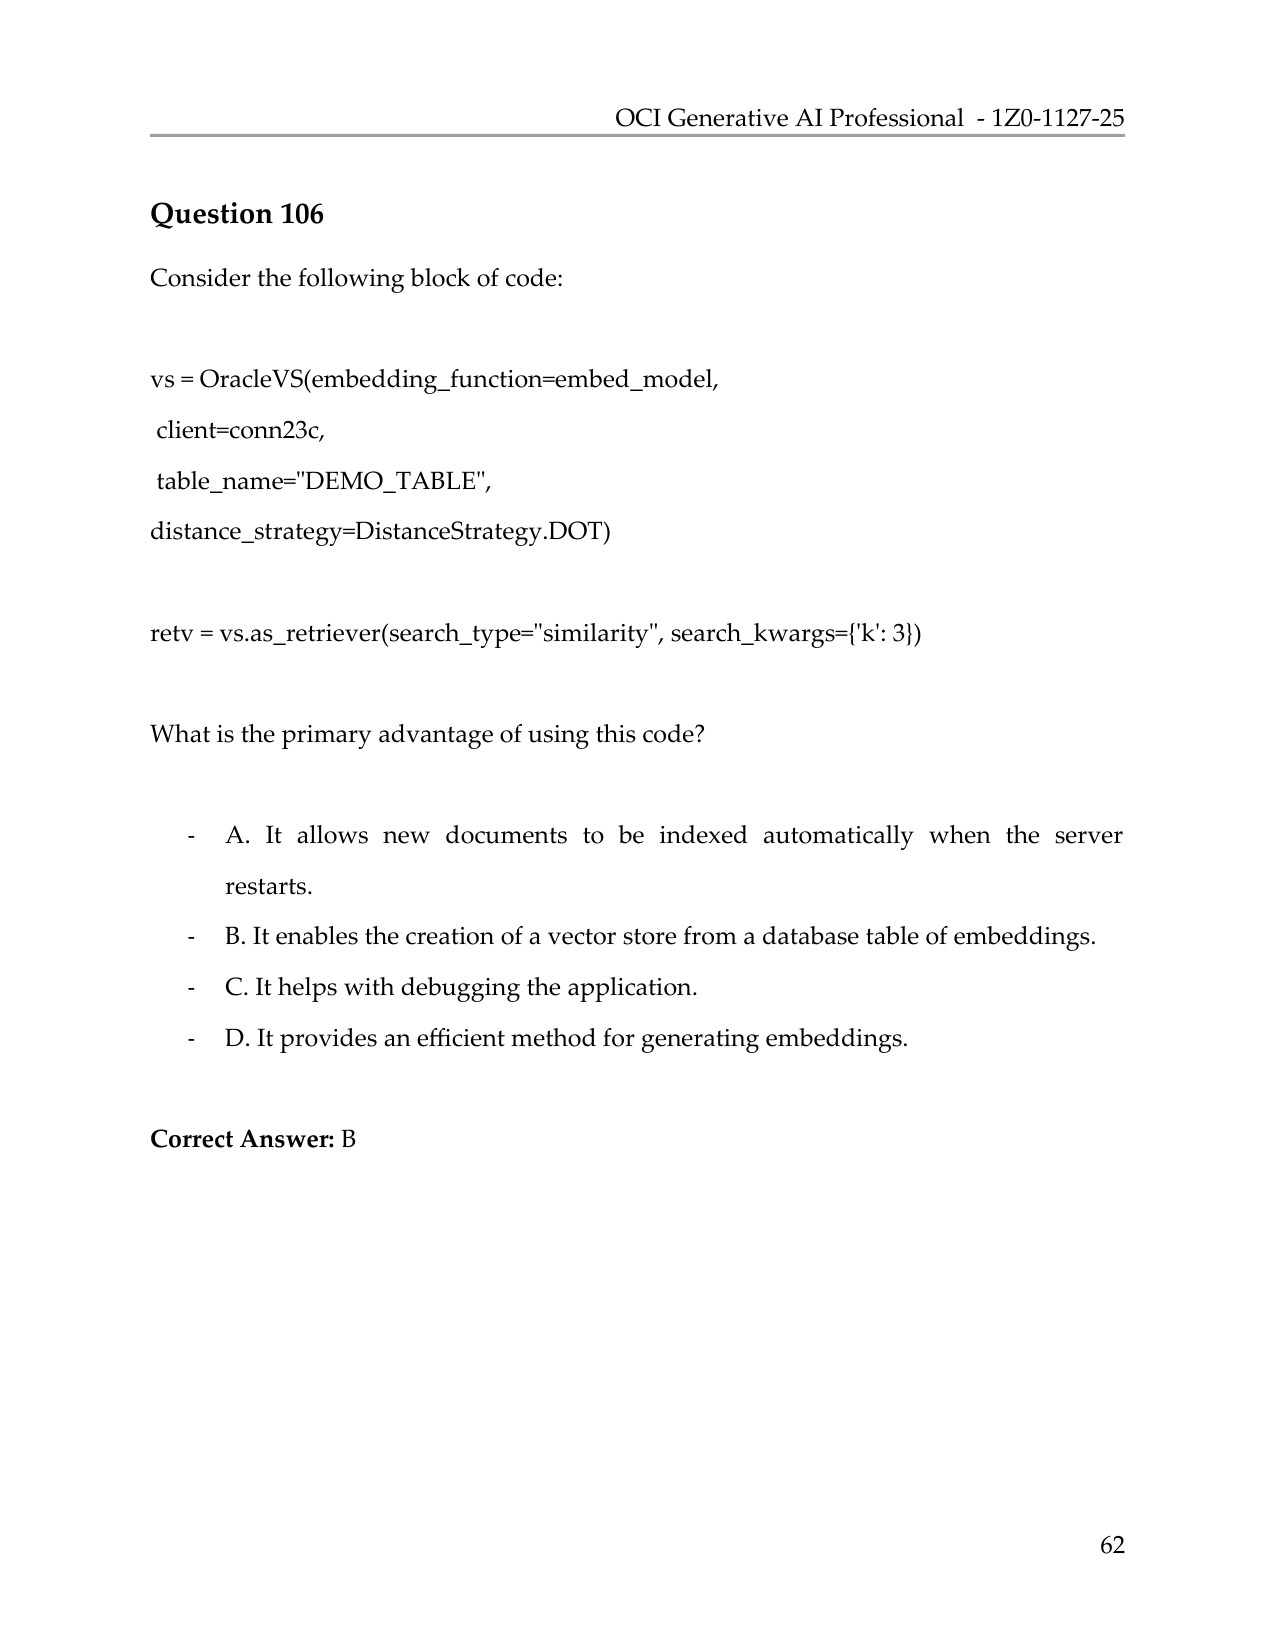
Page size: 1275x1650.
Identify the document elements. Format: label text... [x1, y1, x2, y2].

text What is the primary advantage of using this code? [150, 716, 1125, 749]
text client=conn23c, [150, 412, 1125, 446]
text vs = OracleVS(embedding_function=embed_model, [150, 361, 1125, 395]
text retv = vs.as_retriever(search_type="similarity", search_kwargs={'k': 3}) [150, 614, 1125, 648]
list A. It allows new documents to be indexed automatically when the server restarts. [187, 817, 1125, 901]
list B. It enables the creation of a vector store from a database table of embeddings. [187, 918, 1125, 952]
text Correct Answer: B [150, 1121, 1125, 1154]
text table_name="DEMO_TABLE", [150, 462, 1125, 496]
text Consider the following block of code: [150, 260, 1125, 294]
list C. It helps with debugging the application. [187, 969, 1125, 1002]
list D. It provides an efficient method for generating embeddings. [187, 1019, 1125, 1053]
subtitle Question 106 [150, 192, 1125, 232]
text distance_strategy=DistanceStrategy.DOT) [150, 513, 1125, 547]
